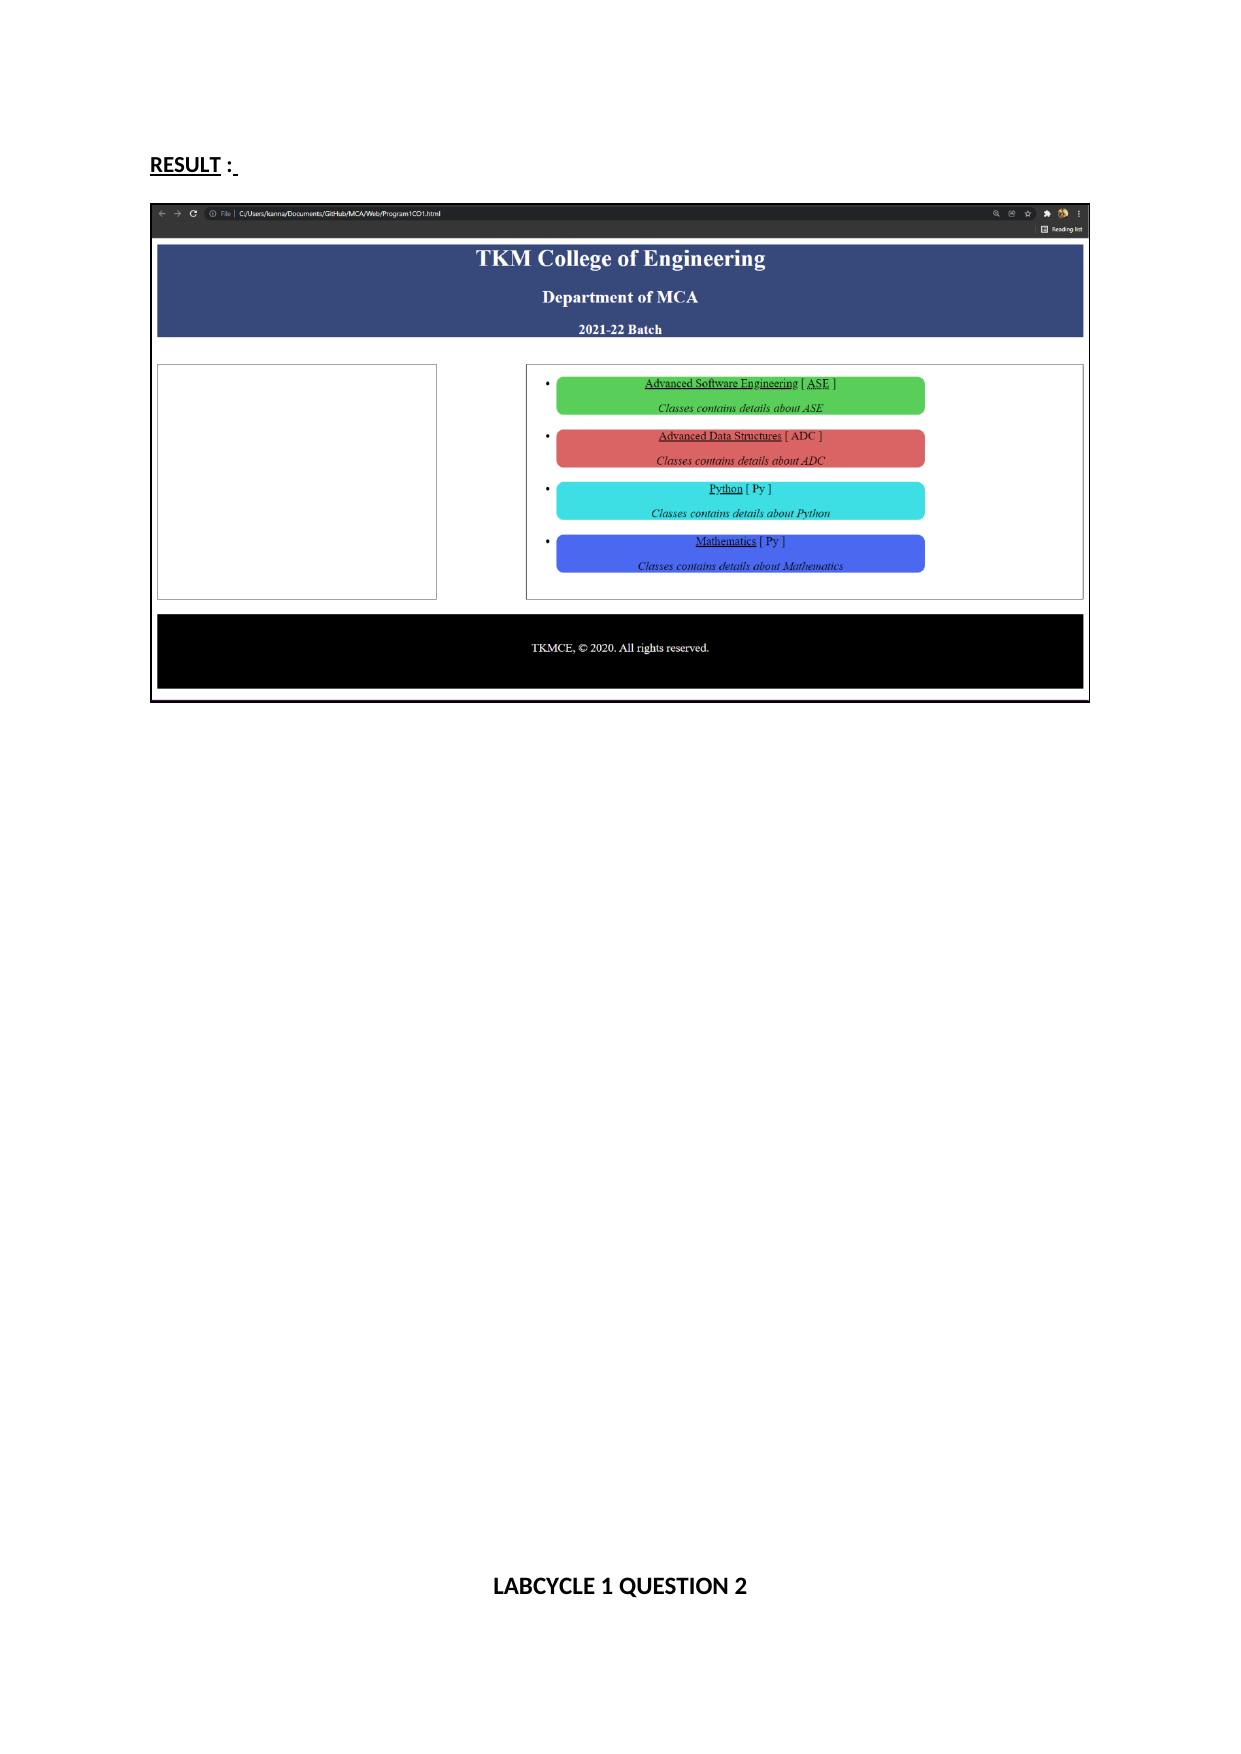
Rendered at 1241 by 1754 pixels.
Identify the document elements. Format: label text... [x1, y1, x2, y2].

text LABCYCLE 1 QUESTION 2 [150, 1570, 1090, 1601]
picture [152, 205, 1089, 701]
text RESULT : [150, 150, 1090, 178]
